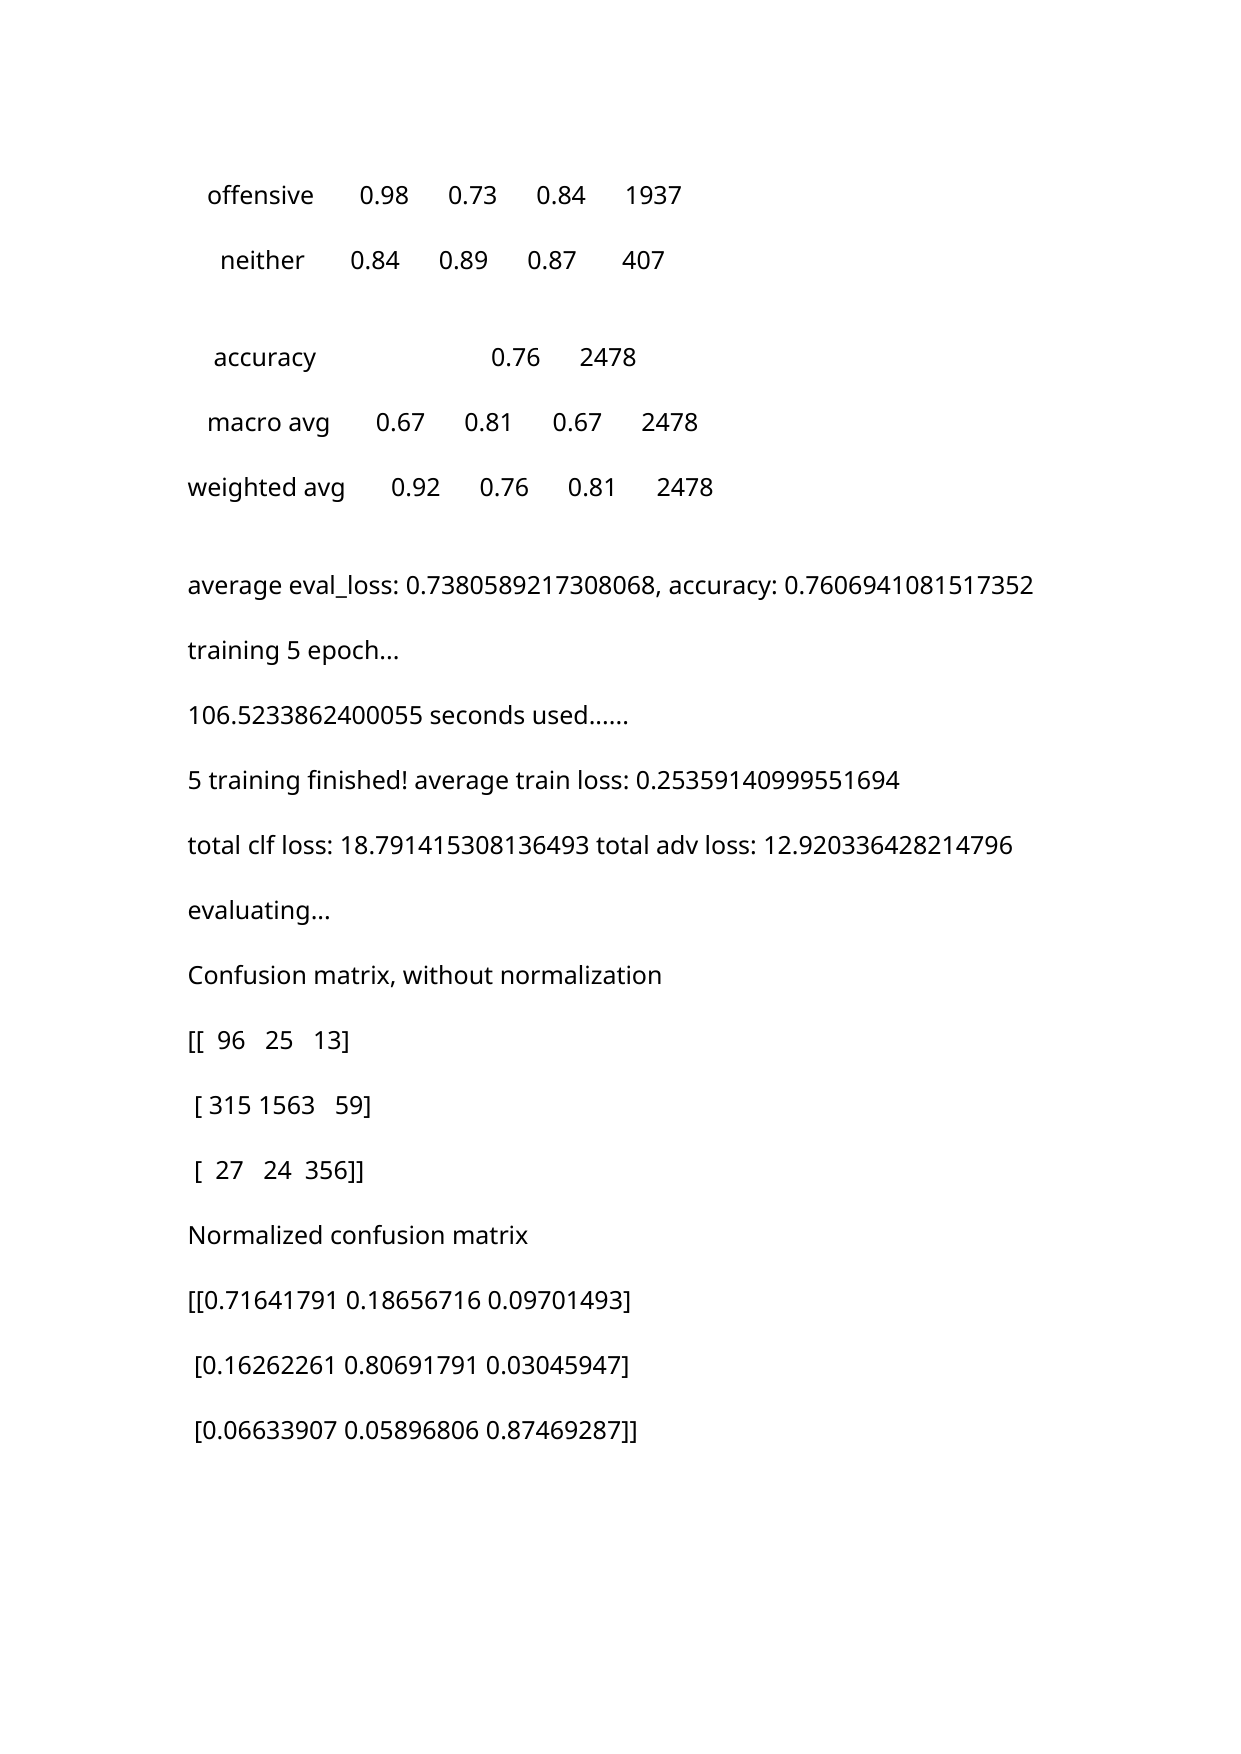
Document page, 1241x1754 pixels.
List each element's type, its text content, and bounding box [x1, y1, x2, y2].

text [0.06633907 0.05896806 0.87469287]] [187, 1397, 1053, 1462]
text neither 0.84 0.89 0.87 407 [187, 227, 1053, 292]
text weighted avg 0.92 0.76 0.81 2478 [187, 454, 1053, 519]
text [[ 96 25 13] [187, 1007, 1053, 1072]
text accuracy 0.76 2478 [187, 324, 1053, 389]
text [ 315 1563 59] [187, 1072, 1053, 1137]
text training 5 epoch... [187, 617, 1053, 682]
text offensive 0.98 0.73 0.84 1937 [187, 162, 1053, 227]
text Confusion matrix, without normalization [187, 942, 1053, 1007]
text macro avg 0.67 0.81 0.67 2478 [187, 389, 1053, 454]
text [0.16262261 0.80691791 0.03045947] [187, 1332, 1053, 1397]
text [[0.71641791 0.18656716 0.09701493] [187, 1267, 1053, 1332]
text average eval_loss: 0.7380589217308068, accuracy: 0.7606941081517352 [187, 552, 1053, 617]
text Normalized confusion matrix [187, 1202, 1053, 1267]
text [ 27 24 356]] [187, 1137, 1053, 1202]
text evaluating... [187, 877, 1053, 942]
text 5 training finished! average train loss: 0.25359140999551694 [187, 747, 1053, 812]
text 106.5233862400055 seconds used...... [187, 682, 1053, 747]
text total clf loss: 18.791415308136493 total adv loss: 12.920336428214796 [187, 812, 1053, 877]
